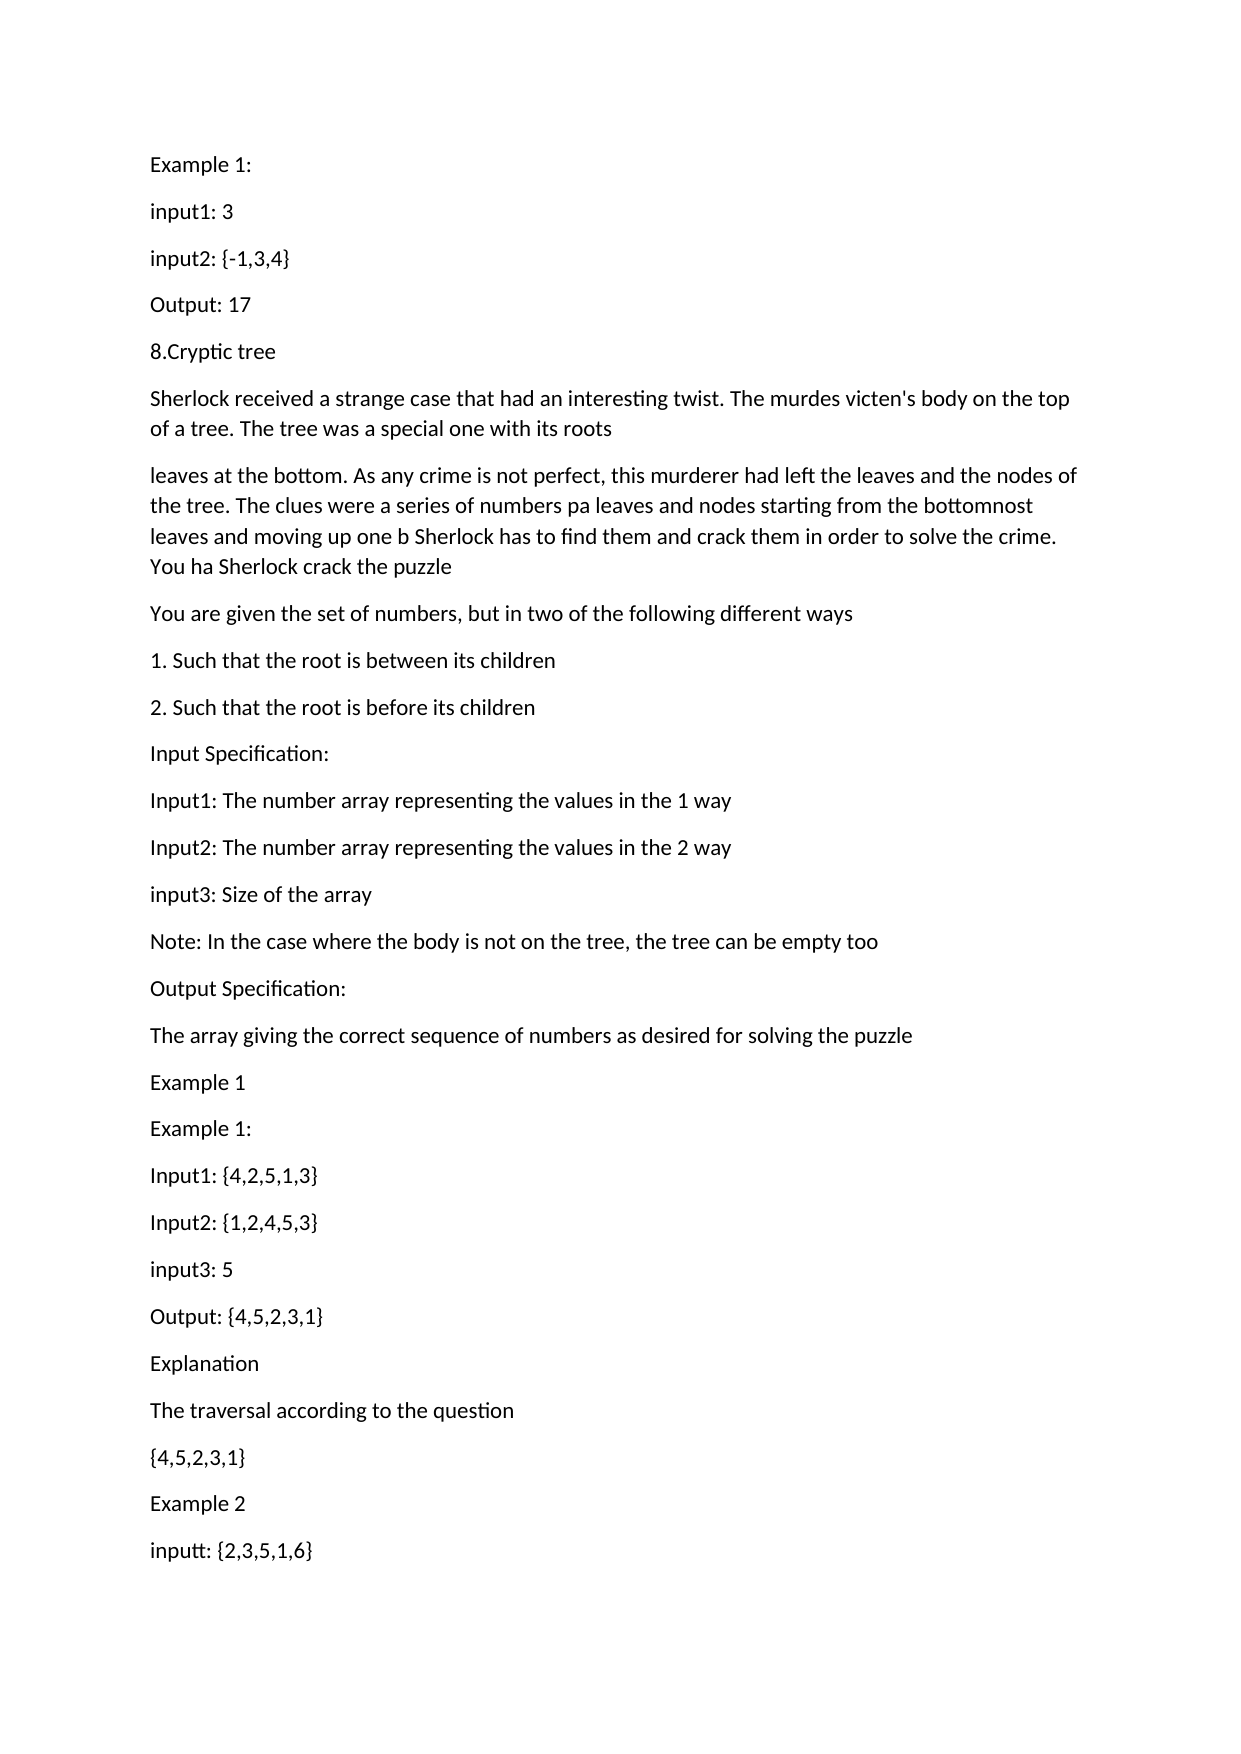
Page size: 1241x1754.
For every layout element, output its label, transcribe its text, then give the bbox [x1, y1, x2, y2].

text Example 1: [150, 150, 1090, 178]
text The traversal according to the question [150, 1396, 1090, 1424]
text Input1: The number array representing the values in the 1 way [150, 786, 1090, 814]
text {4,5,2,3,1} [150, 1443, 1090, 1471]
text inputt: {2,3,5,1,6} [150, 1536, 1090, 1564]
text input1: 3 [150, 197, 1090, 225]
text Input1: {4,2,5,1,3} [150, 1161, 1090, 1189]
text You are given the set of numbers, but in two of the following different ways [150, 599, 1090, 627]
text Explanation [150, 1349, 1090, 1377]
text leaves at the bottom. As any crime is not perfect, this murderer had left the leaves and the nodes of the tree. The clues were a series of numbers pa leaves and nodes starting from the bottomnost leaves and moving up one b Sherlock has to find them and crack them in order to solve the crime. You ha Sherlock crack the puzzle [150, 461, 1090, 580]
text Example 1 [150, 1068, 1090, 1096]
text Example 2 [150, 1489, 1090, 1518]
text input3: Size of the array [150, 880, 1090, 908]
text Input2: The number array representing the values in the 2 way [150, 833, 1090, 861]
text Input2: {1,2,4,5,3} [150, 1208, 1090, 1236]
text Sherlock received a strange case that had an interesting twist. The murdes victen's body on the top of a tree. The tree was a special one with its roots [150, 384, 1090, 443]
text Example 1: [150, 1114, 1090, 1143]
text 2. Such that the root is before its children [150, 693, 1090, 721]
text Output: 17 [150, 291, 1090, 319]
text 1. Such that the root is between its children [150, 646, 1090, 674]
text 8.Cryptic tree [150, 337, 1090, 366]
text Input Specification: [150, 739, 1090, 768]
text input3: 5 [150, 1255, 1090, 1283]
text Note: In the case where the body is not on the tree, the tree can be empty too [150, 927, 1090, 955]
text Output: {4,5,2,3,1} [150, 1302, 1090, 1330]
text input2: {-1,3,4} [150, 244, 1090, 272]
text The array giving the correct sequence of numbers as desired for solving the puzzle [150, 1021, 1090, 1049]
text Output Specification: [150, 974, 1090, 1002]
